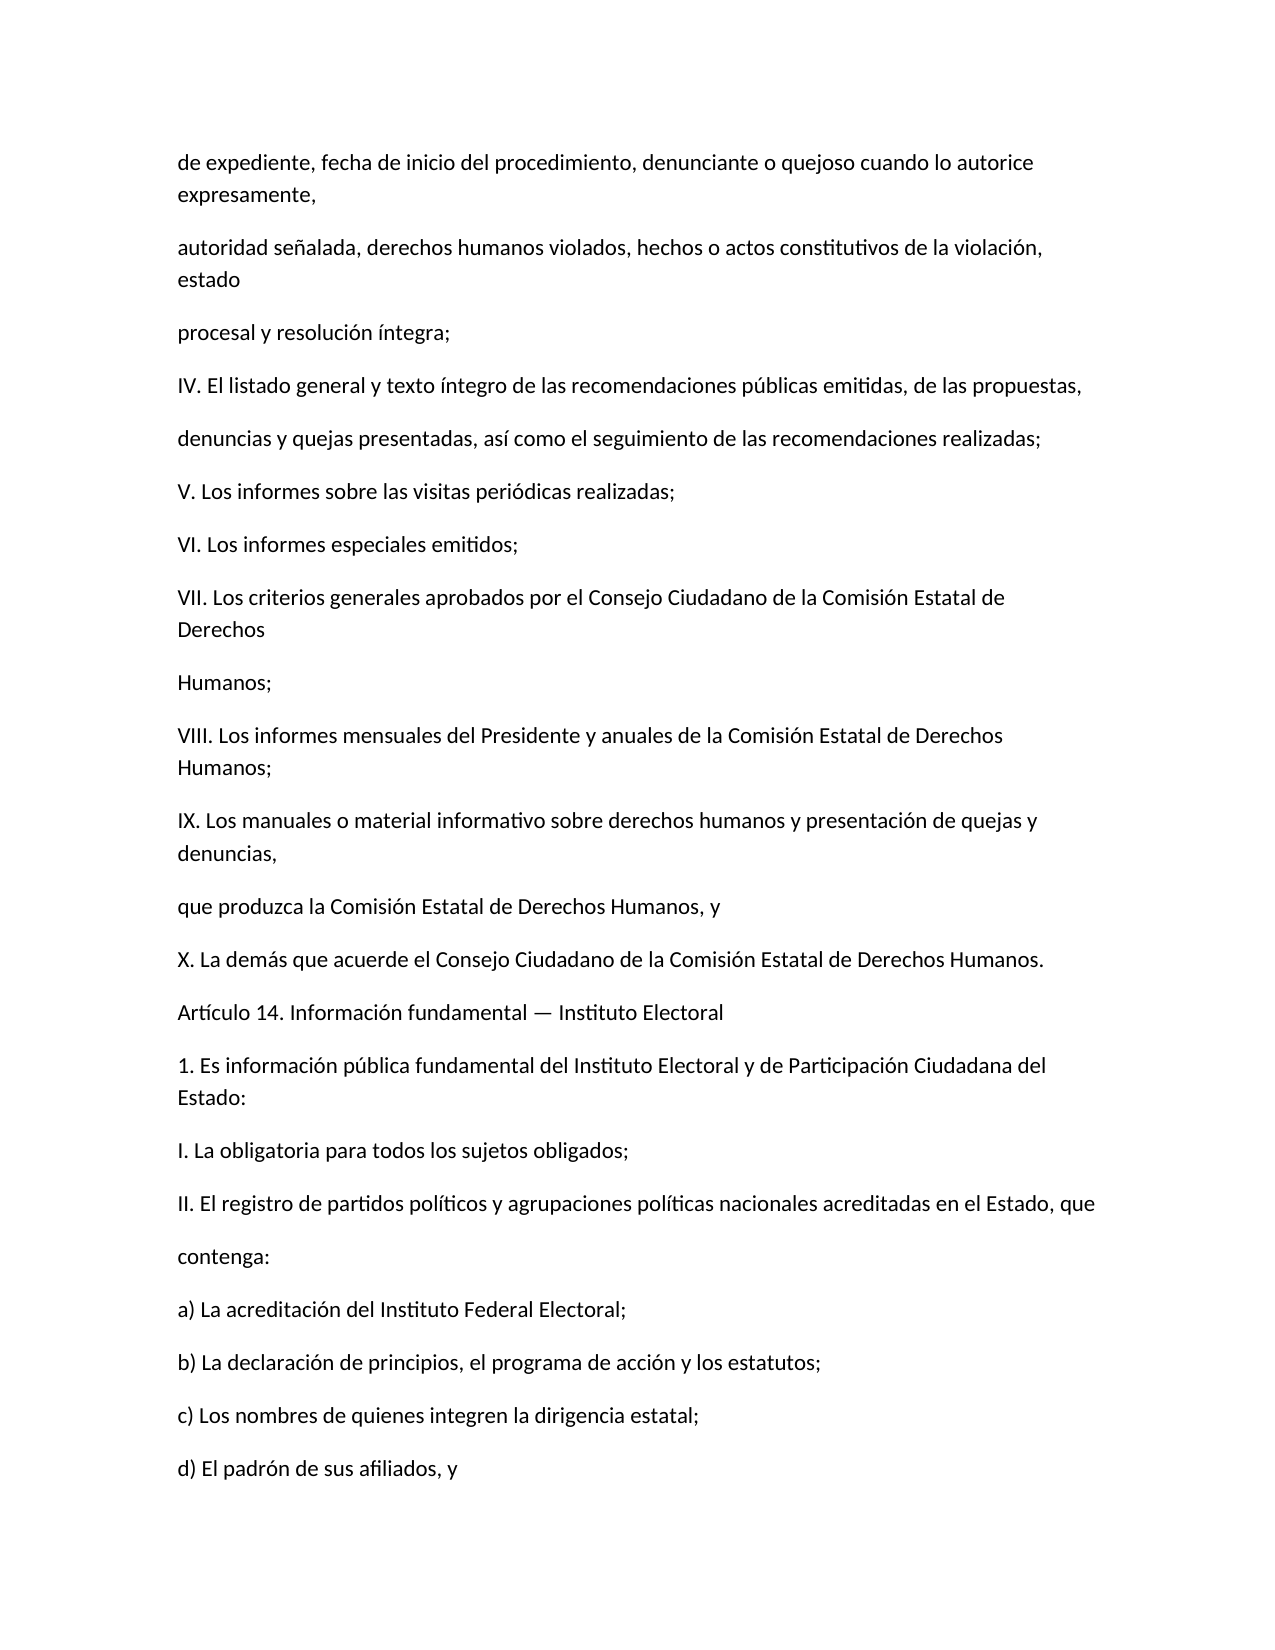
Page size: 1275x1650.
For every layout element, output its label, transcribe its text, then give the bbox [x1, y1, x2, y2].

text VII. Los criterios generales aprobados por el Consejo Ciudadano de la Comisión Estatal de Derechos [177, 583, 1098, 643]
text 1. Es información pública fundamental del Instituto Electoral y de Participación Ciudadana del Estado: [177, 1051, 1098, 1111]
text d) El padrón de sus afiliados, y [177, 1454, 1098, 1482]
text VI. Los informes especiales emitidos; [177, 530, 1098, 558]
text Artículo 14. Información fundamental — Instituto Electoral [177, 998, 1098, 1026]
text II. El registro de partidos políticos y agrupaciones políticas nacionales acreditadas en el Estado, que [177, 1189, 1098, 1217]
text de expediente, fecha de inicio del procedimiento, denunciante o quejoso cuando lo autorice expresamente, [177, 148, 1098, 208]
text X. La demás que acuerde el Consejo Ciudadano de la Comisión Estatal de Derechos Humanos. [177, 945, 1098, 973]
text VIII. Los informes mensuales del Presidente y anuales de la Comisión Estatal de Derechos Humanos; [177, 721, 1098, 782]
text Humanos; [177, 668, 1098, 696]
text denuncias y quejas presentadas, así como el seguimiento de las recomendaciones realizadas; [177, 424, 1098, 452]
text IX. Los manuales o material informativo sobre derechos humanos y presentación de quejas y denuncias, [177, 807, 1098, 867]
text V. Los informes sobre las visitas periódicas realizadas; [177, 477, 1098, 505]
text contenga: [177, 1242, 1098, 1270]
text autoridad señalada, derechos humanos violados, hechos o actos constitutivos de la violación, estado [177, 233, 1098, 293]
text que produzca la Comisión Estatal de Derechos Humanos, y [177, 892, 1098, 920]
text IV. El listado general y texto íntegro de las recomendaciones públicas emitidas, de las propuestas, [177, 371, 1098, 399]
text procesal y resolución íntegra; [177, 318, 1098, 346]
text c) Los nombres de quienes integren la dirigencia estatal; [177, 1401, 1098, 1429]
text I. La obligatoria para todos los sujetos obligados; [177, 1136, 1098, 1164]
text b) La declaración de principios, el programa de acción y los estatutos; [177, 1348, 1098, 1376]
text a) La acreditación del Instituto Federal Electoral; [177, 1295, 1098, 1323]
